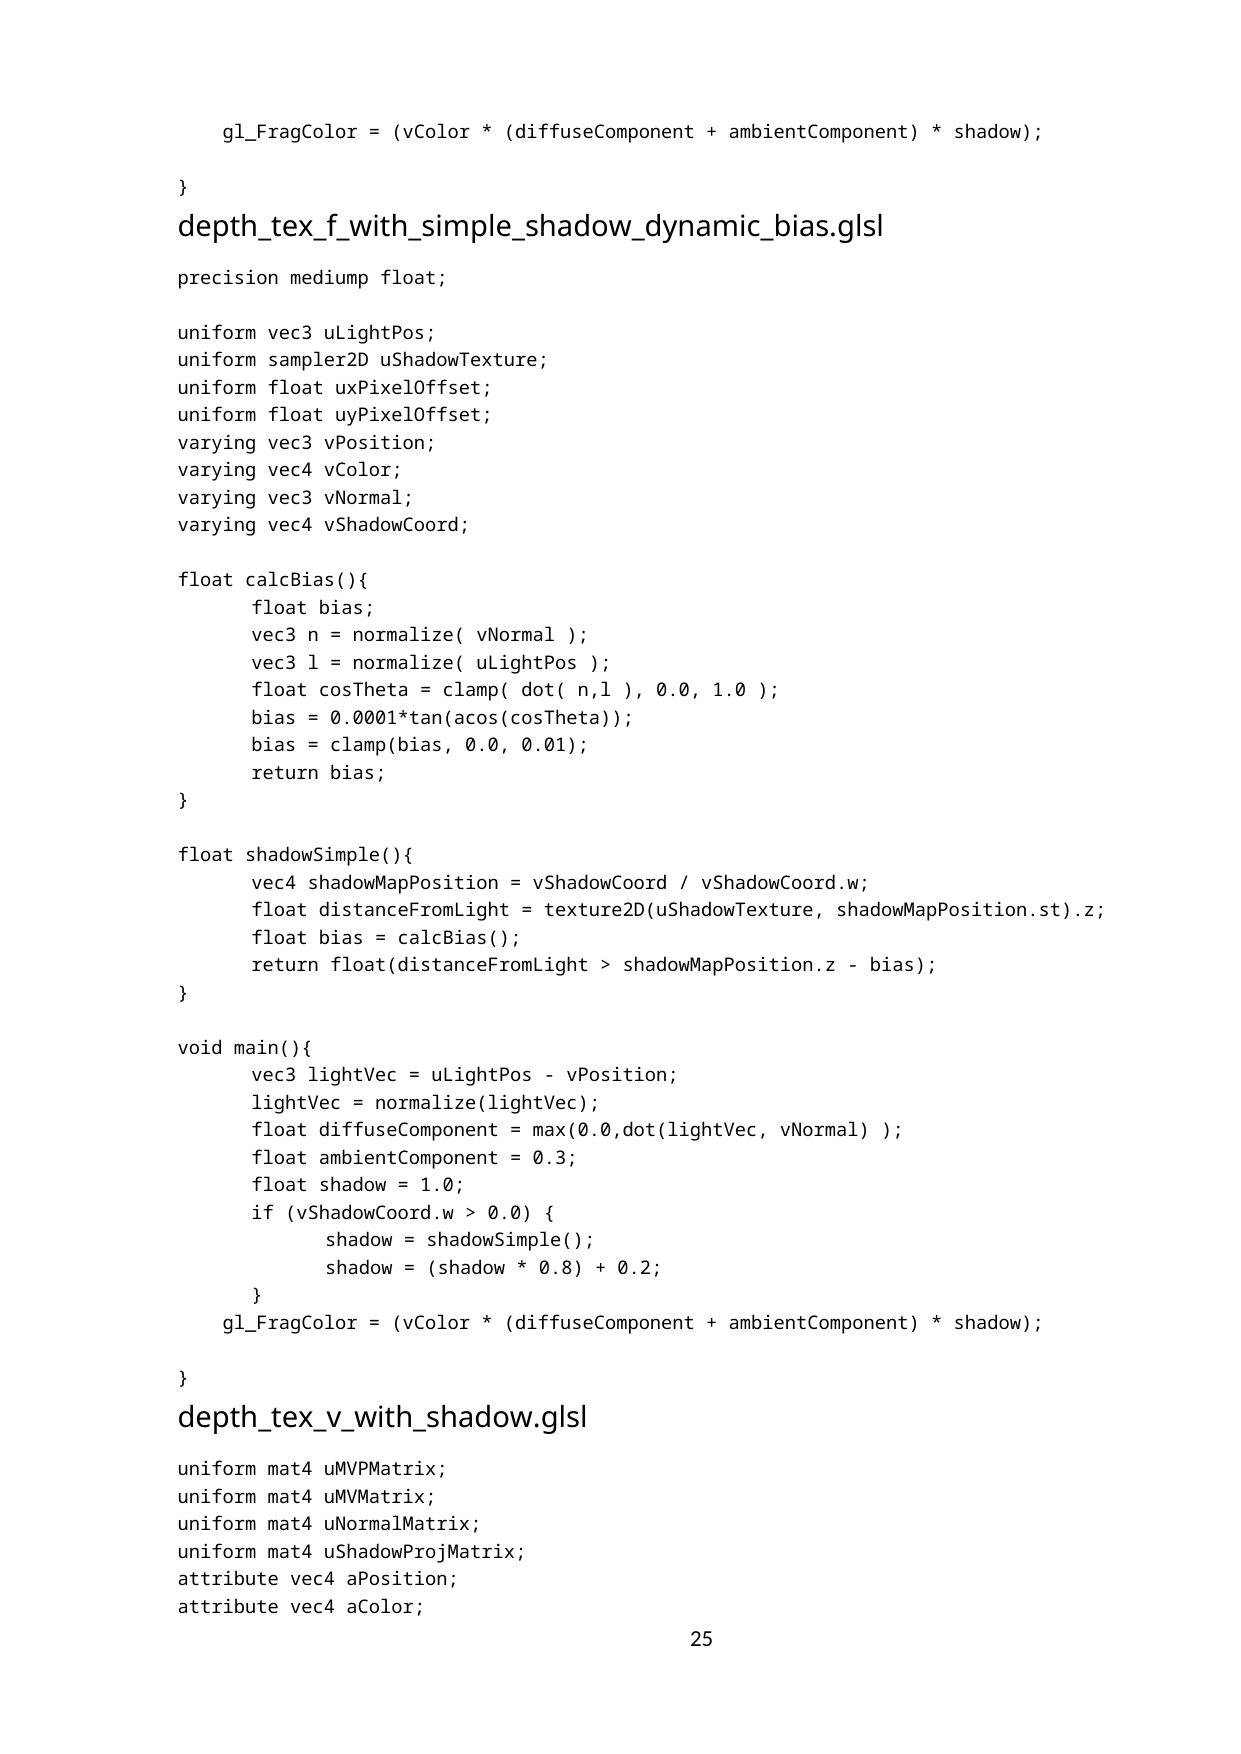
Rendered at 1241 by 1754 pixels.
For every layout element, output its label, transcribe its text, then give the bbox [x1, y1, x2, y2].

text uniform mat4 uNormalMatrix; [177, 1510, 1152, 1536]
text varying vec3 vNormal; [177, 484, 1152, 510]
text float ambientComponent = 0.3; [177, 1144, 1152, 1170]
text gl_FragColor = (vColor * (diffuseComponent + ambientComponent) * shadow); [177, 118, 1152, 171]
text float calcBias(){ [177, 567, 1152, 592]
text vec3 l = normalize( uLightPos ); [177, 649, 1152, 675]
subtitle depth_tex_f_with_simple_shadow_dynamic_bias.glsl [177, 205, 1152, 244]
text float shadowSimple(){ [177, 842, 1152, 867]
subtitle depth_tex_v_with_shadow.glsl [177, 1396, 1152, 1436]
text float shadow = 1.0; [177, 1172, 1152, 1197]
text vec4 shadowMapPosition = vShadowCoord / vShadowCoord.w; [177, 869, 1152, 895]
text return bias; [177, 759, 1152, 785]
text float bias; [177, 594, 1152, 620]
text uniform mat4 uShadowProjMatrix; [177, 1538, 1152, 1563]
text bias = 0.0001*tan(acos(cosTheta)); [177, 704, 1152, 730]
text uniform mat4 uMVPMatrix; [177, 1455, 1152, 1481]
text return float(distanceFromLight > shadowMapPosition.z - bias); [177, 952, 1152, 977]
text } [177, 1364, 1152, 1390]
text gl_FragColor = (vColor * (diffuseComponent + ambientComponent) * shadow); [177, 1309, 1152, 1362]
text uniform sampler2D uShadowTexture; [177, 347, 1152, 372]
text varying vec4 vColor; [177, 457, 1152, 482]
text attribute vec4 aPosition; [177, 1565, 1152, 1591]
text varying vec3 vPosition; [177, 429, 1152, 455]
text float bias = calcBias(); [177, 924, 1152, 950]
text float distanceFromLight = texture2D(uShadowTexture, shadowMapPosition.st).z; [177, 897, 1152, 922]
text void main(){ [177, 1034, 1152, 1060]
text shadow = shadowSimple(); [177, 1227, 1152, 1252]
text lightVec = normalize(lightVec); [177, 1089, 1152, 1115]
text bias = clamp(bias, 0.0, 0.01); [177, 732, 1152, 757]
text uniform float uxPixelOffset; [177, 374, 1152, 400]
text } [177, 979, 1152, 1005]
text uniform mat4 uMVMatrix; [177, 1483, 1152, 1508]
text vec3 lightVec = uLightPos - vPosition; [177, 1062, 1152, 1087]
text float cosTheta = clamp( dot( n,l ), 0.0, 1.0 ); [177, 677, 1152, 702]
text uniform float uyPixelOffset; [177, 402, 1152, 427]
text vec3 n = normalize( vNormal ); [177, 622, 1152, 647]
text } [177, 787, 1152, 812]
text varying vec4 vShadowCoord; [177, 512, 1152, 537]
text } [177, 173, 1152, 199]
text float diffuseComponent = max(0.0,dot(lightVec, vNormal) ); [177, 1117, 1152, 1142]
text if (vShadowCoord.w > 0.0) { [177, 1199, 1152, 1225]
text uniform vec3 uLightPos; [177, 319, 1152, 345]
text } [177, 1282, 1152, 1307]
text attribute vec4 aColor; [177, 1593, 1152, 1618]
text precision mediump float; [177, 264, 1152, 290]
text shadow = (shadow * 0.8) + 0.2; [177, 1254, 1152, 1280]
